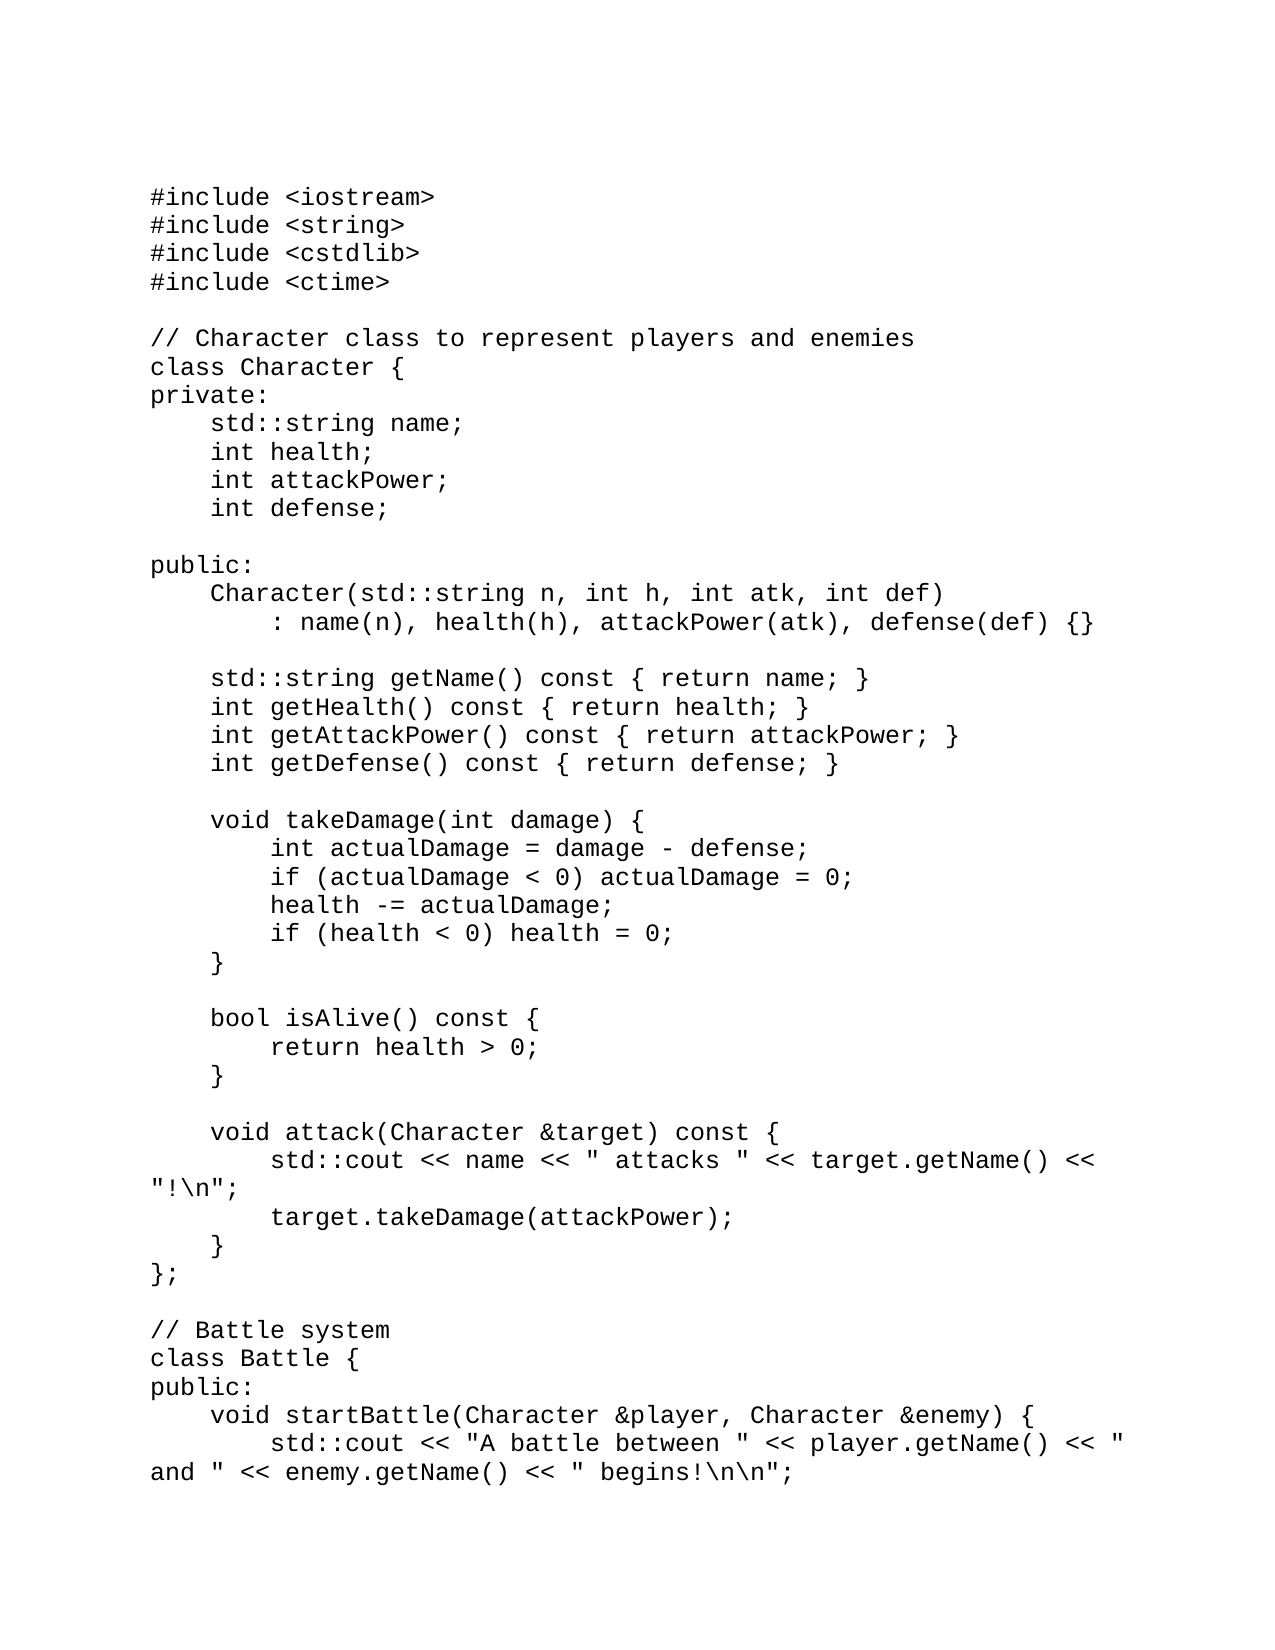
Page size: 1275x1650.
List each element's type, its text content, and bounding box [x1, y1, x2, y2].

text public: [150, 1374, 1125, 1402]
text void takeDamage(int damage) { [150, 807, 1125, 836]
text if (health < 0) health = 0; [150, 921, 1125, 949]
text // Battle system [150, 1317, 1125, 1346]
text public: [150, 552, 1125, 581]
text } [150, 949, 1125, 977]
text return health > 0; [150, 1034, 1125, 1062]
text : name(n), health(h), attackPower(atk), defense(def) {} [150, 609, 1125, 637]
text } [150, 1062, 1125, 1091]
text class Battle { [150, 1346, 1125, 1374]
text #include <iostream> [150, 184, 1125, 212]
text private: [150, 382, 1125, 411]
text } [150, 1232, 1125, 1261]
text int health; [150, 439, 1125, 467]
text void attack(Character &target) const { [150, 1119, 1125, 1147]
text int getDefense() const { return defense; } [150, 751, 1125, 779]
text // Character class to represent players and enemies [150, 326, 1125, 354]
text #include <cstdlib> [150, 241, 1125, 269]
text if (actualDamage < 0) actualDamage = 0; [150, 864, 1125, 892]
text std::string name; [150, 411, 1125, 439]
text health -= actualDamage; [150, 892, 1125, 921]
text std::cout << "A battle between " << player.getName() << " and " << enemy.getName() << " begins!\n\n"; [150, 1431, 1125, 1487]
text int getHealth() const { return health; } [150, 694, 1125, 722]
text int defense; [150, 496, 1125, 524]
text int attackPower; [150, 467, 1125, 496]
text }; [150, 1261, 1125, 1289]
text class Character { [150, 354, 1125, 382]
text void startBattle(Character &player, Character &enemy) { [150, 1402, 1125, 1431]
text int getAttackPower() const { return attackPower; } [150, 722, 1125, 751]
text std::string getName() const { return name; } [150, 666, 1125, 694]
text int actualDamage = damage - defense; [150, 836, 1125, 864]
text target.takeDamage(attackPower); [150, 1204, 1125, 1232]
text #include <ctime> [150, 269, 1125, 297]
text Character(std::string n, int h, int atk, int def) [150, 581, 1125, 609]
text bool isAlive() const { [150, 1006, 1125, 1034]
text #include <string> [150, 212, 1125, 241]
text std::cout << name << " attacks " << target.getName() << "!\n"; [150, 1147, 1125, 1204]
